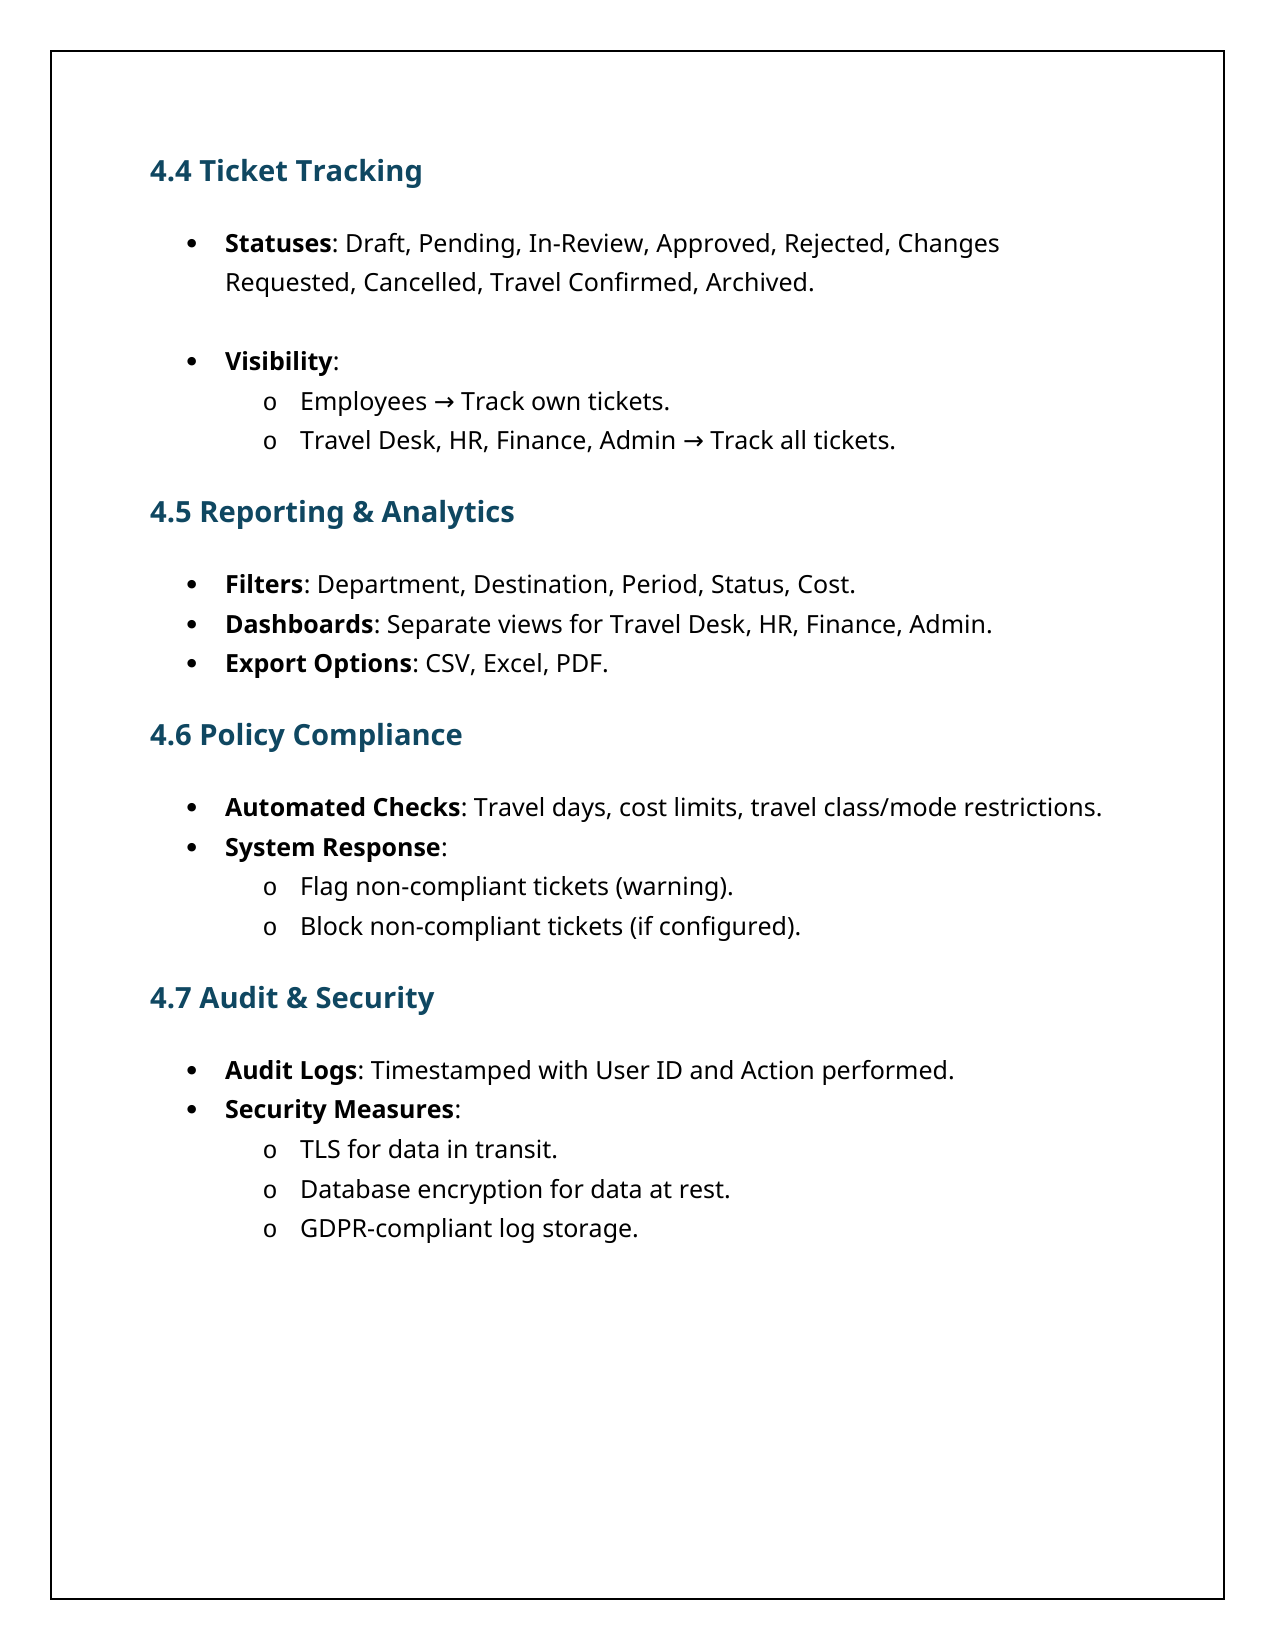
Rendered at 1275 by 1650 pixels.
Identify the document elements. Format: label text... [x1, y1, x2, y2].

list Security Measures: [187, 1092, 1125, 1126]
list Database encryption for data at rest. [262, 1171, 1125, 1206]
subtitle 4.7 Audit & Security [150, 977, 1125, 1017]
subtitle 4.6 Policy Compliance [150, 715, 1125, 754]
list TLS for data in transit. [262, 1132, 1125, 1166]
list Visibility: [187, 344, 1125, 378]
list Travel Desk, HR, Finance, Admin → Track all tickets. [262, 423, 1125, 457]
list Flag non-compliant tickets (warning). [262, 869, 1125, 903]
list GDPR-compliant log storage. [262, 1211, 1125, 1245]
list Audit Logs: Timestamped with User ID and Action performed. [187, 1053, 1125, 1087]
list Automated Checks: Travel days, cost limits, travel class/mode restrictions. [187, 790, 1125, 824]
list Block non-compliant tickets (if configured). [262, 908, 1125, 943]
subtitle 4.5 Reporting & Analytics [150, 492, 1125, 531]
subtitle 4.4 Ticket Tracking [150, 150, 1125, 190]
list Employees → Track own tickets. [262, 383, 1125, 417]
list Filters: Department, Destination, Period, Status, Cost. [187, 567, 1125, 601]
list System Response: [187, 829, 1125, 863]
list Export Options: CSV, Excel, PDF. [187, 646, 1125, 680]
list Dashboards: Separate views for Travel Desk, HR, Finance, Admin. [187, 606, 1125, 641]
list Statuses: Draft, Pending, In-Review, Approved, Rejected, Changes Requested, Cancelled, Travel Confirmed, Archived. [187, 225, 1125, 299]
